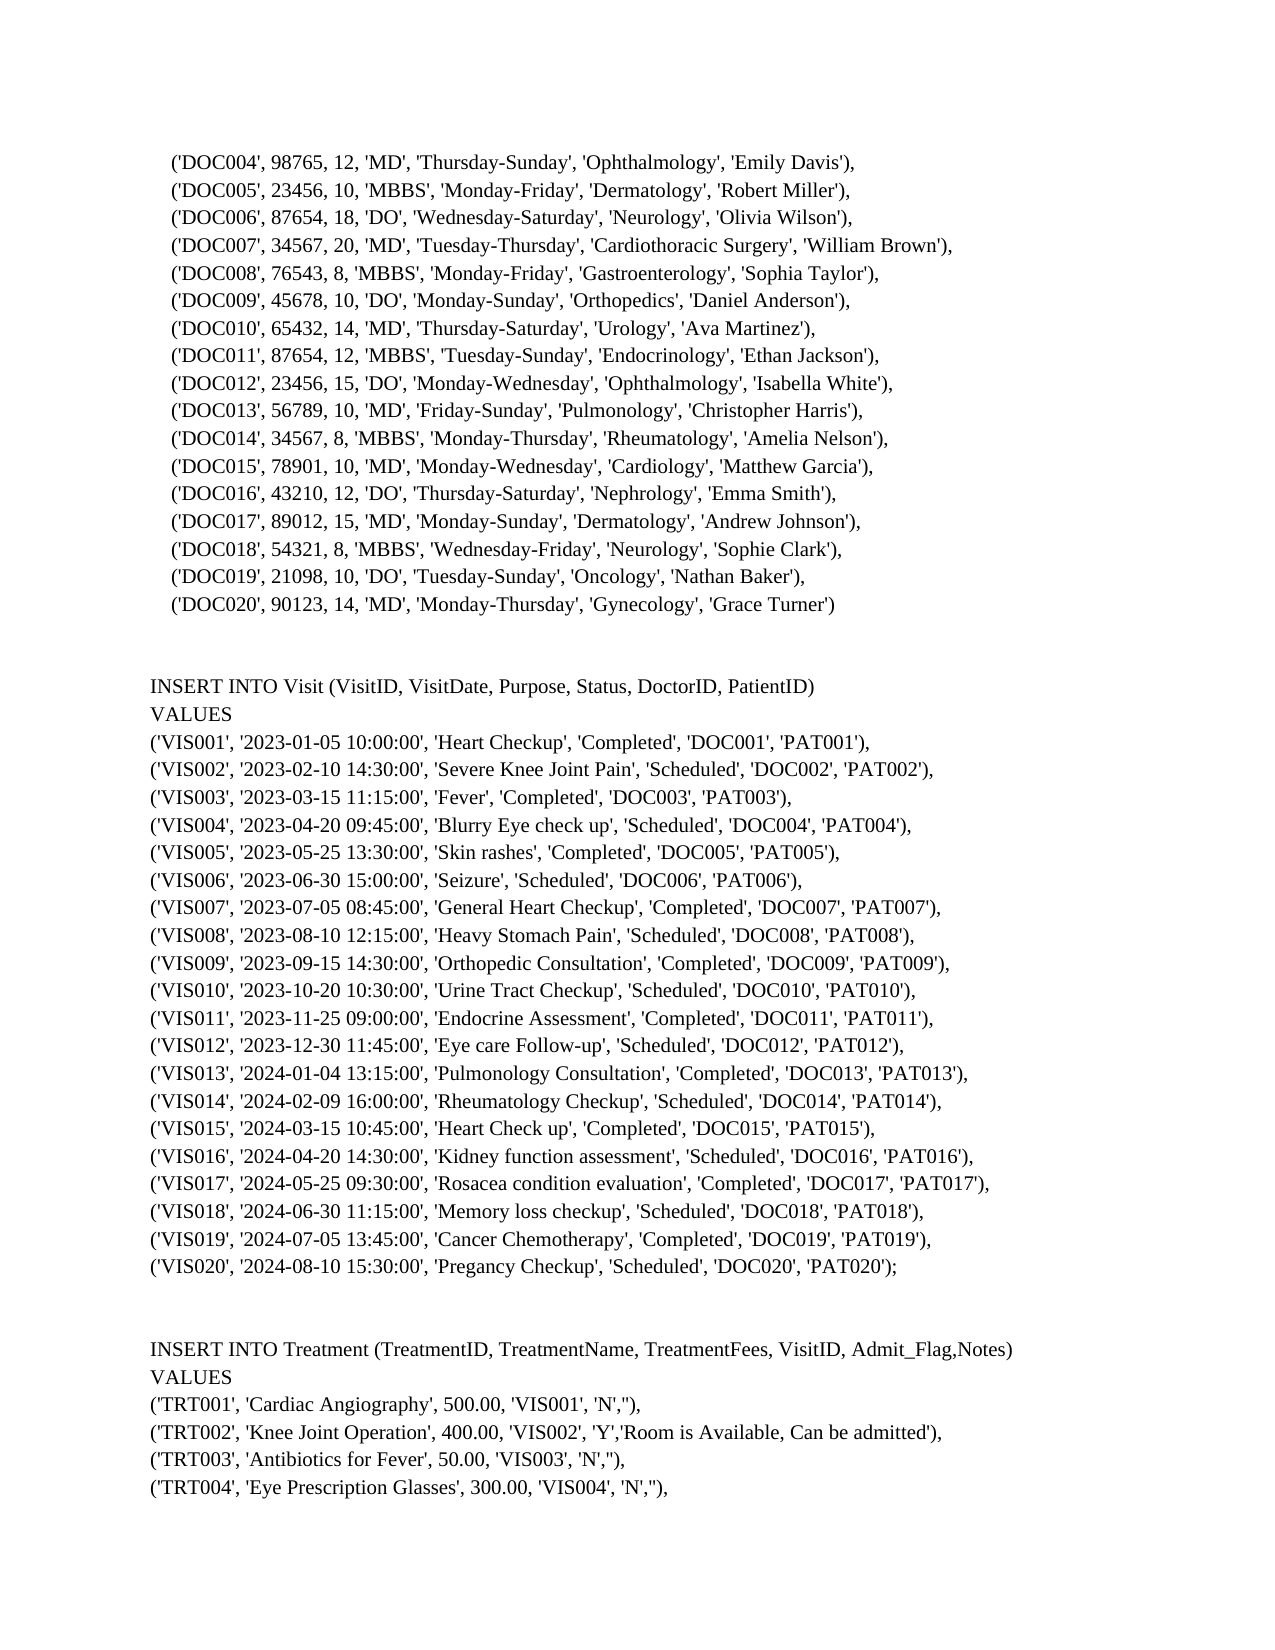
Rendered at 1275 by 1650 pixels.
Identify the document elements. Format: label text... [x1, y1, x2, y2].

text ('DOC014', 34567, 8, 'MBBS', 'Monday-Thursday', 'Rheumatology', 'Amelia Nelson'), [150, 426, 1125, 450]
text ('VIS014', '2024-02-09 16:00:00', 'Rheumatology Checkup', 'Scheduled', 'DOC014', 'PAT014'), [150, 1088, 1125, 1113]
text ('TRT003', 'Antibiotics for Fever', 50.00, 'VIS003', 'N',''), [150, 1447, 1125, 1471]
text ('VIS020', '2024-08-10 15:30:00', 'Pregancy Checkup', 'Scheduled', 'DOC020', 'PAT020'); [150, 1254, 1125, 1278]
text ('DOC013', 56789, 10, 'MD', 'Friday-Sunday', 'Pulmonology', 'Christopher Harris'), [150, 398, 1125, 422]
text ('DOC011', 87654, 12, 'MBBS', 'Tuesday-Sunday', 'Endocrinology', 'Ethan Jackson'), [150, 343, 1125, 367]
text ('VIS007', '2023-07-05 08:45:00', 'General Heart Checkup', 'Completed', 'DOC007', 'PAT007'), [150, 895, 1125, 919]
text ('TRT004', 'Eye Prescription Glasses', 300.00, 'VIS004', 'N',''), [150, 1475, 1125, 1499]
text ('VIS012', '2023-12-30 11:45:00', 'Eye care Follow-up', 'Scheduled', 'DOC012', 'PAT012'), [150, 1033, 1125, 1057]
text ('VIS004', '2023-04-20 09:45:00', 'Blurry Eye check up', 'Scheduled', 'DOC004', 'PAT004'), [150, 812, 1125, 837]
text VALUES [150, 702, 1125, 726]
text VALUES [150, 1364, 1125, 1389]
text ('DOC017', 89012, 15, 'MD', 'Monday-Sunday', 'Dermatology', 'Andrew Johnson'), [150, 509, 1125, 533]
text ('DOC018', 54321, 8, 'MBBS', 'Wednesday-Friday', 'Neurology', 'Sophie Clark'), [150, 536, 1125, 561]
text ('DOC007', 34567, 20, 'MD', 'Tuesday-Thursday', 'Cardiothoracic Surgery', 'William Brown'), [150, 233, 1125, 257]
text ('DOC006', 87654, 18, 'DO', 'Wednesday-Saturday', 'Neurology', 'Olivia Wilson'), [150, 205, 1125, 229]
text ('VIS010', '2023-10-20 10:30:00', 'Urine Tract Checkup', 'Scheduled', 'DOC010', 'PAT010'), [150, 978, 1125, 1002]
text ('DOC004', 98765, 12, 'MD', 'Thursday-Sunday', 'Ophthalmology', 'Emily Davis'), [150, 150, 1125, 174]
text ('DOC019', 21098, 10, 'DO', 'Tuesday-Sunday', 'Oncology', 'Nathan Baker'), [150, 564, 1125, 588]
text ('VIS016', '2024-04-20 14:30:00', 'Kidney function assessment', 'Scheduled', 'DOC016', 'PAT016'), [150, 1144, 1125, 1168]
text ('DOC012', 23456, 15, 'DO', 'Monday-Wednesday', 'Ophthalmology', 'Isabella White'), [150, 371, 1125, 395]
text ('DOC008', 76543, 8, 'MBBS', 'Monday-Friday', 'Gastroenterology', 'Sophia Taylor'), [150, 260, 1125, 284]
text ('VIS001', '2023-01-05 10:00:00', 'Heart Checkup', 'Completed', 'DOC001', 'PAT001'), [150, 730, 1125, 754]
text ('VIS009', '2023-09-15 14:30:00', 'Orthopedic Consultation', 'Completed', 'DOC009', 'PAT009'), [150, 951, 1125, 974]
text ('DOC009', 45678, 10, 'DO', 'Monday-Sunday', 'Orthopedics', 'Daniel Anderson'), [150, 288, 1125, 312]
text ('VIS017', '2024-05-25 09:30:00', 'Rosacea condition evaluation', 'Completed', 'DOC017', 'PAT017'), [150, 1171, 1125, 1195]
text ('DOC015', 78901, 10, 'MD', 'Monday-Wednesday', 'Cardiology', 'Matthew Garcia'), [150, 454, 1125, 478]
text INSERT INTO Treatment (TreatmentID, TreatmentName, TreatmentFees, VisitID, Admit_Flag,Notes) [150, 1337, 1125, 1361]
text ('VIS003', '2023-03-15 11:15:00', 'Fever', 'Completed', 'DOC003', 'PAT003'), [150, 785, 1125, 809]
text ('VIS013', '2024-01-04 13:15:00', 'Pulmonology Consultation', 'Completed', 'DOC013', 'PAT013'), [150, 1061, 1125, 1085]
text ('DOC005', 23456, 10, 'MBBS', 'Monday-Friday', 'Dermatology', 'Robert Miller'), [150, 178, 1125, 202]
text ('VIS011', '2023-11-25 09:00:00', 'Endocrine Assessment', 'Completed', 'DOC011', 'PAT011'), [150, 1006, 1125, 1030]
text ('VIS015', '2024-03-15 10:45:00', 'Heart Check up', 'Completed', 'DOC015', 'PAT015'), [150, 1116, 1125, 1140]
text ('VIS018', '2024-06-30 11:15:00', 'Memory loss checkup', 'Scheduled', 'DOC018', 'PAT018'), [150, 1199, 1125, 1223]
text ('DOC016', 43210, 12, 'DO', 'Thursday-Saturday', 'Nephrology', 'Emma Smith'), [150, 481, 1125, 505]
text ('DOC020', 90123, 14, 'MD', 'Monday-Thursday', 'Gynecology', 'Grace Turner') [150, 592, 1125, 616]
text ('VIS002', '2023-02-10 14:30:00', 'Severe Knee Joint Pain', 'Scheduled', 'DOC002', 'PAT002'), [150, 757, 1125, 781]
text ('DOC010', 65432, 14, 'MD', 'Thursday-Saturday', 'Urology', 'Ava Martinez'), [150, 316, 1125, 340]
text ('VIS008', '2023-08-10 12:15:00', 'Heavy Stomach Pain', 'Scheduled', 'DOC008', 'PAT008'), [150, 923, 1125, 947]
text INSERT INTO Visit (VisitID, VisitDate, Purpose, Status, DoctorID, PatientID) [150, 674, 1125, 698]
text ('TRT001', 'Cardiac Angiography', 500.00, 'VIS001', 'N',''), [150, 1392, 1125, 1416]
text ('VIS019', '2024-07-05 13:45:00', 'Cancer Chemotherapy', 'Completed', 'DOC019', 'PAT019'), [150, 1227, 1125, 1251]
text ('VIS005', '2023-05-25 13:30:00', 'Skin rashes', 'Completed', 'DOC005', 'PAT005'), [150, 840, 1125, 864]
text ('TRT002', 'Knee Joint Operation', 400.00, 'VIS002', 'Y','Room is Available, Can be admitted'), [150, 1420, 1125, 1444]
text ('VIS006', '2023-06-30 15:00:00', 'Seizure', 'Scheduled', 'DOC006', 'PAT006'), [150, 868, 1125, 892]
